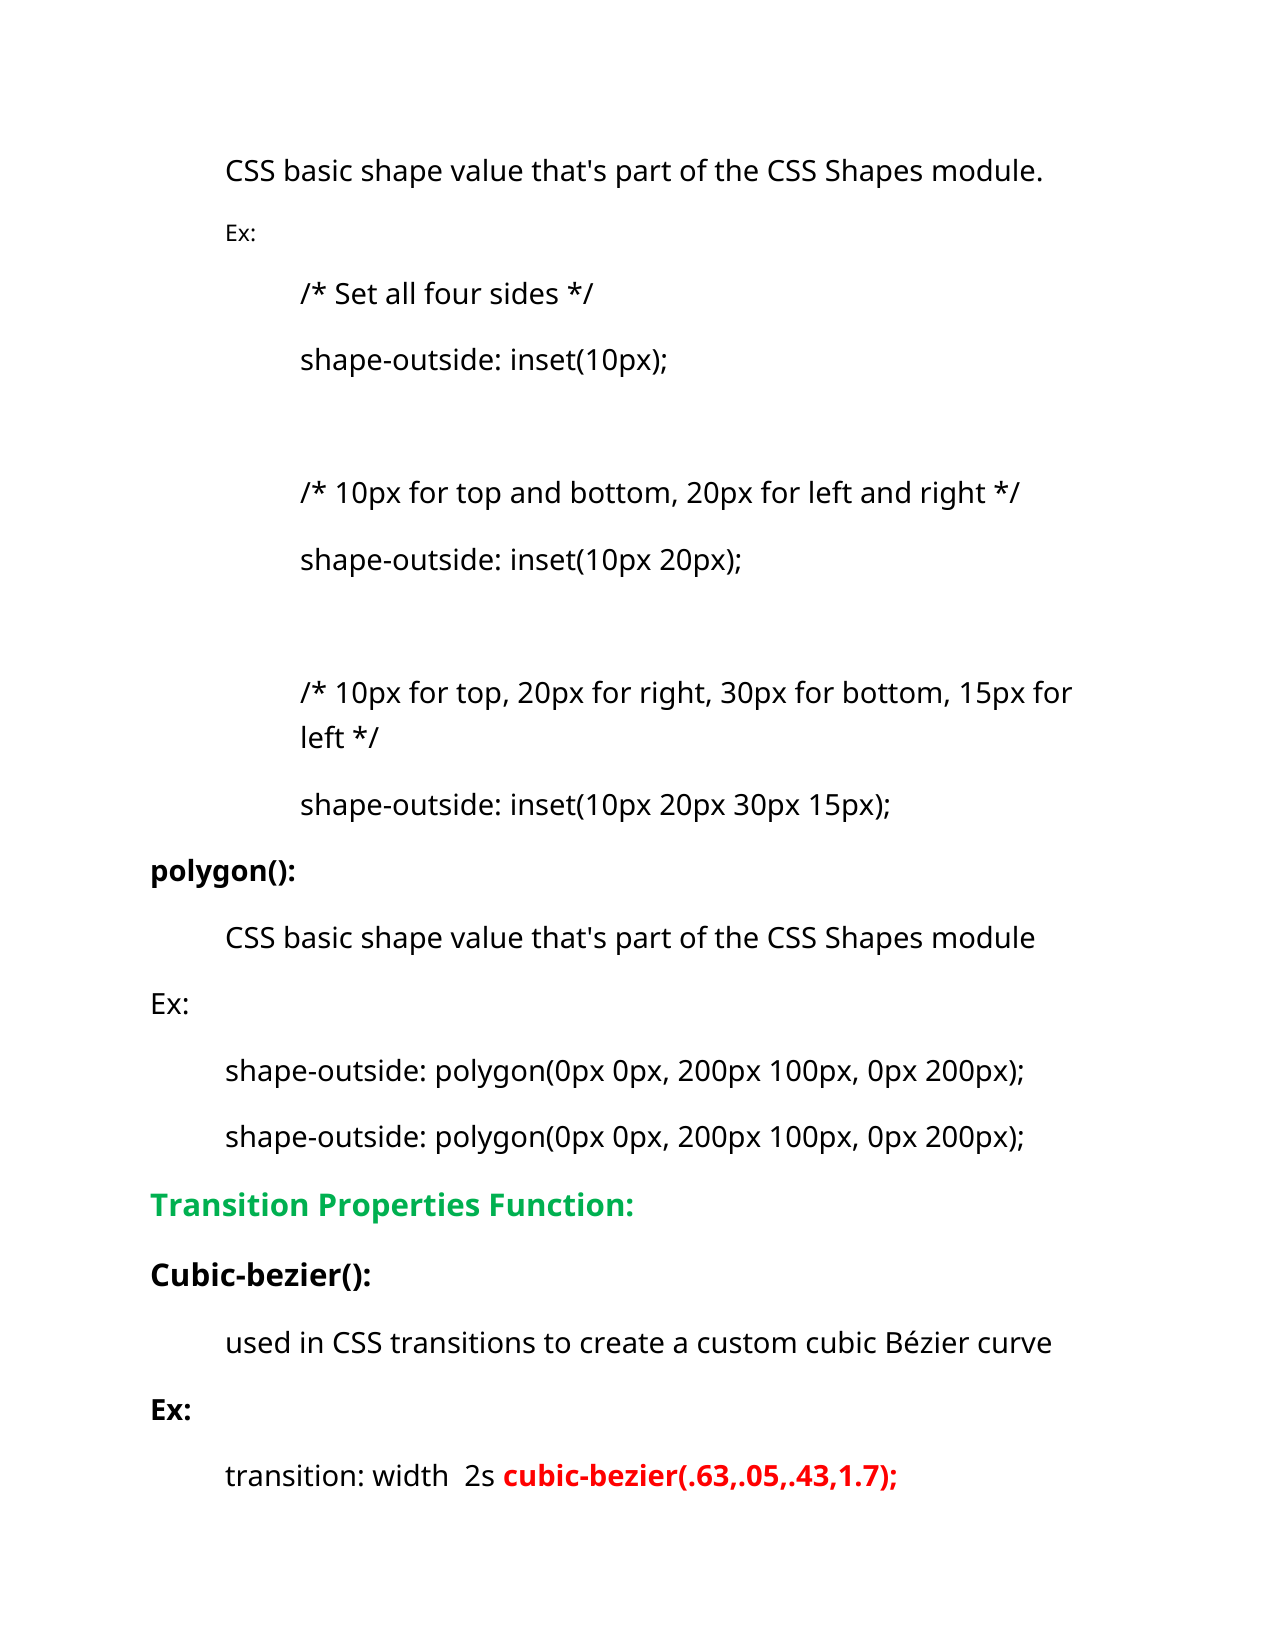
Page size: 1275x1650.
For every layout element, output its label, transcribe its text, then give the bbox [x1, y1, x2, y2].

text shape-outside: inset(10px); [300, 340, 1125, 379]
text /* 10px for top and bottom, 20px for left and right */ [300, 473, 1125, 512]
text Ex: [150, 216, 1125, 248]
text shape-outside: inset(10px 20px 30px 15px); [300, 784, 1125, 824]
text shape-outside: polygon(0px 0px, 200px 100px, 0px 200px); [150, 1050, 1125, 1089]
text transition: width 2s cubic-bezier(.63,.05,.43,1.7); [150, 1456, 1125, 1495]
text Ex: [150, 1389, 1125, 1429]
text CSS basic shape value that's part of the CSS Shapes module [150, 917, 1125, 957]
text shape-outside: inset(10px 20px); [300, 539, 1125, 579]
text CSS basic shape value that's part of the CSS Shapes module. [150, 150, 1125, 190]
text Transition Properties Function: [150, 1183, 1125, 1225]
text /* 10px for top, 20px for right, 30px for bottom, 15px for left */ [300, 672, 1125, 757]
text Ex: [150, 983, 1125, 1023]
text shape-outside: polygon(0px 0px, 200px 100px, 0px 200px); [150, 1116, 1125, 1156]
text Cubic-bezier(): [150, 1253, 1125, 1295]
text /* Set all four sides */ [150, 273, 1125, 313]
text used in CSS transitions to create a custom cubic Bézier curve [150, 1322, 1125, 1362]
text polygon(): [150, 851, 1125, 890]
